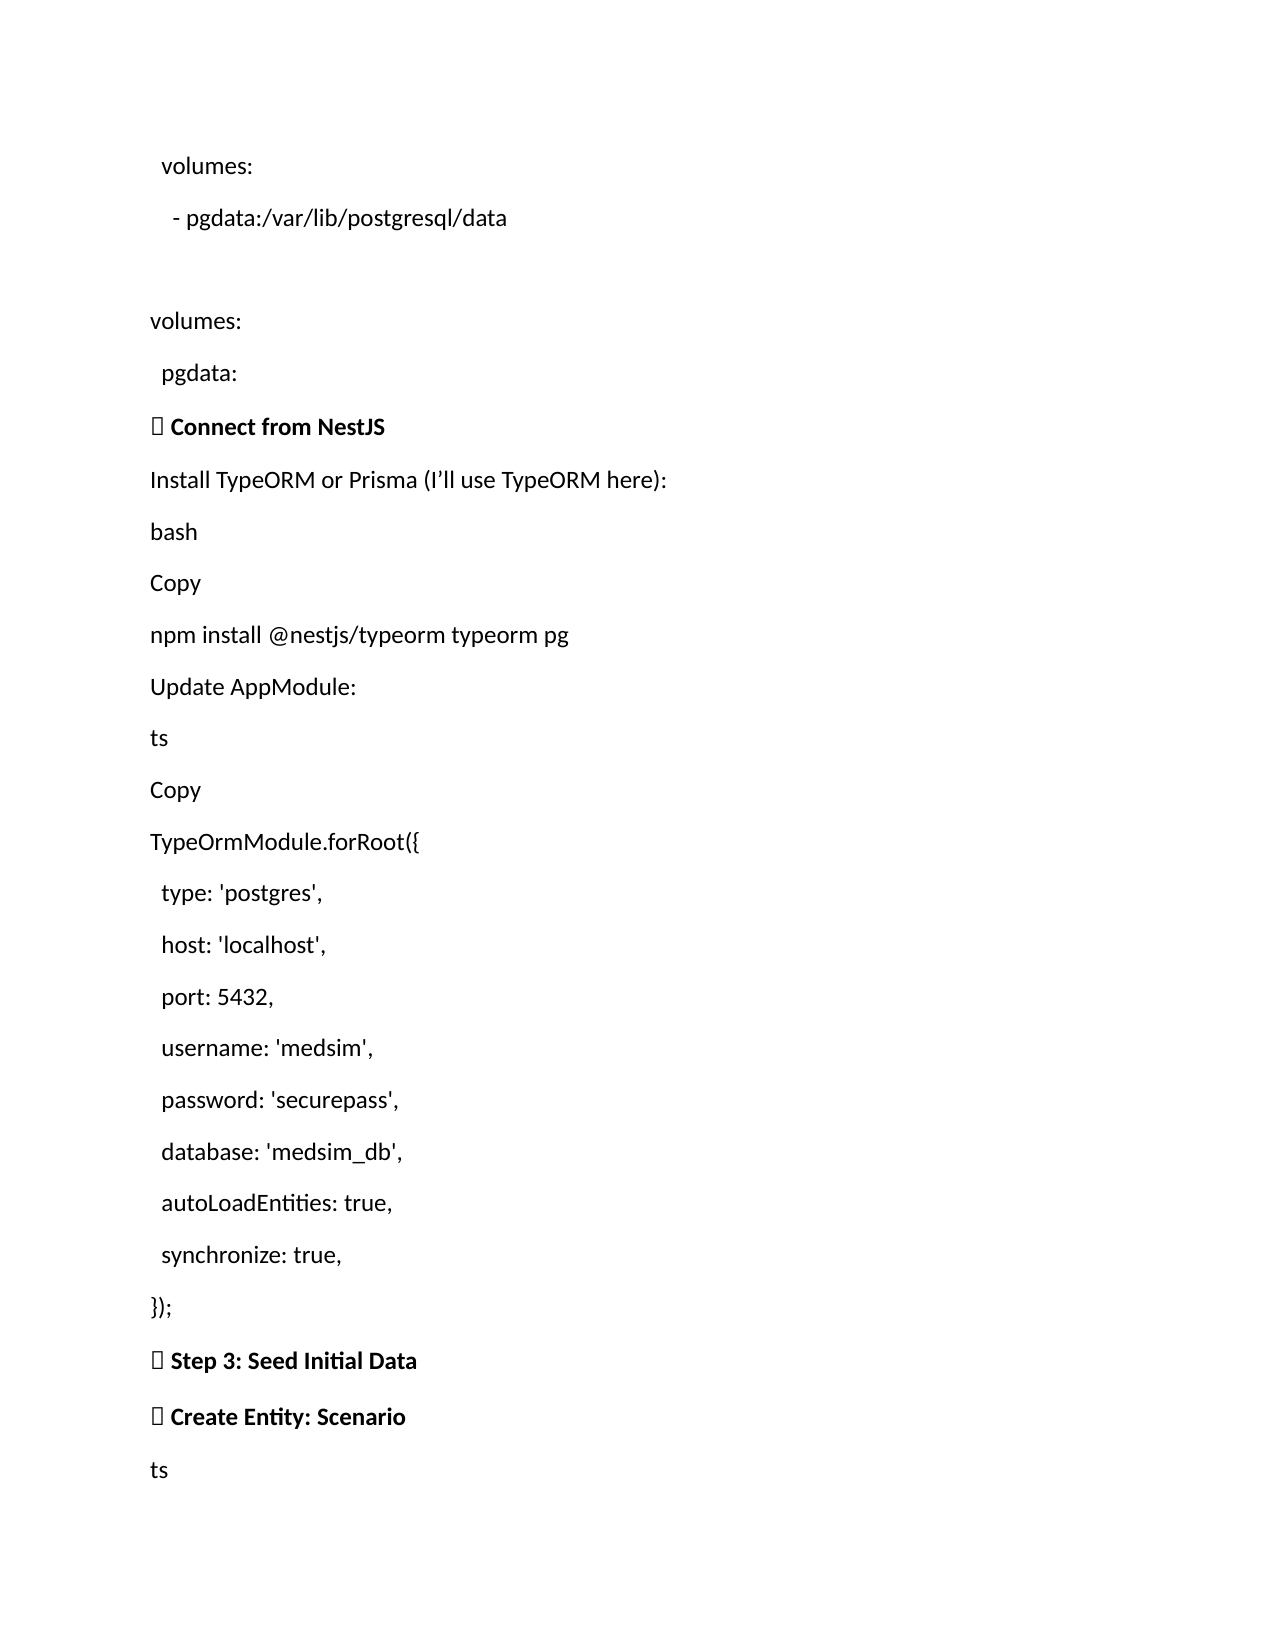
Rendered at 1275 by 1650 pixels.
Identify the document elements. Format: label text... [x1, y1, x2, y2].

text Update AppModule: [150, 671, 1125, 701]
text 🧱 Connect from NestJS [150, 408, 1125, 442]
text pgdata: [150, 357, 1125, 387]
text TypeOrmModule.forRoot({ [150, 826, 1125, 856]
text volumes: [150, 305, 1125, 336]
text password: 'securepass', [150, 1084, 1125, 1115]
text database: 'medsim_db', [150, 1136, 1125, 1166]
text 🧪 Create Entity: Scenario [150, 1398, 1125, 1432]
text - pgdata:/var/lib/postgresql/data [150, 202, 1125, 232]
text username: 'medsim', [150, 1032, 1125, 1063]
text volumes: [150, 150, 1125, 181]
text ts [150, 1454, 1125, 1485]
text 🌱 Step 3: Seed Initial Data [150, 1342, 1125, 1377]
text ts [150, 722, 1125, 753]
text host: 'localhost', [150, 929, 1125, 960]
text autoLoadEntities: true, [150, 1187, 1125, 1218]
text Install TypeORM or Prisma (I’ll use TypeORM here): [150, 464, 1125, 495]
text npm install @nestjs/typeorm typeorm pg [150, 619, 1125, 650]
text bash [150, 516, 1125, 546]
text Copy [150, 774, 1125, 805]
text }); [150, 1291, 1125, 1321]
text port: 5432, [150, 981, 1125, 1011]
text type: 'postgres', [150, 877, 1125, 908]
text Copy [150, 567, 1125, 598]
text synchronize: true, [150, 1239, 1125, 1270]
